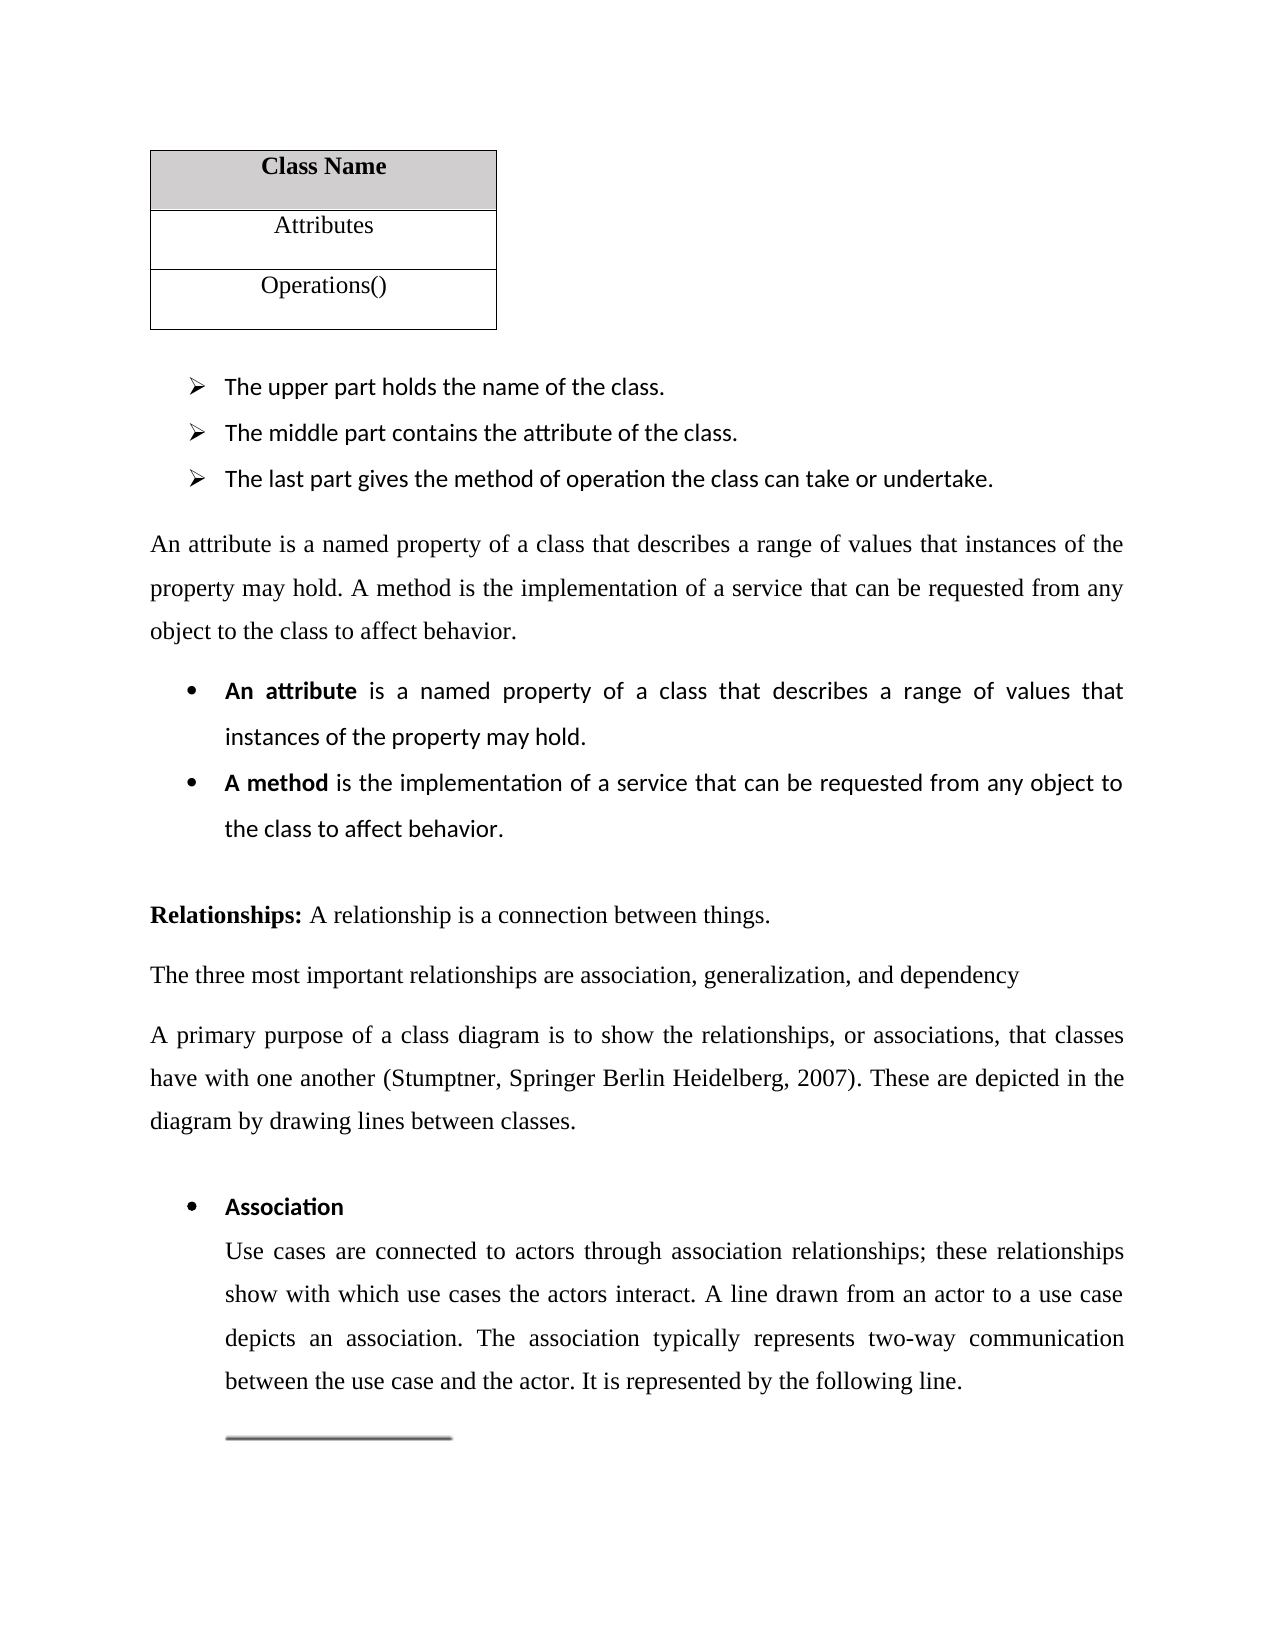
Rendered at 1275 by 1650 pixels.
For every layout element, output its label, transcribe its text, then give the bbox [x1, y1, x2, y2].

list The upper part holds the name of the class. [187, 371, 1125, 402]
list Association [187, 1191, 1125, 1221]
text Relationships: A relationship is a connection between things. [150, 900, 1125, 929]
list An attribute is a named property of a class that describes a range of values that instances of the property may hold. [187, 676, 1125, 752]
table_cell Attributes [151, 211, 496, 269]
text A primary purpose of a class diagram is to show the relationships, or associations, that classes have with one another. These are depicted in the diagram by drawing lines between classes. [150, 1020, 1125, 1135]
table_header Class Name [151, 151, 496, 209]
list The last part gives the method of operation the class can take or undertake. [187, 463, 1125, 493]
list The middle part contains the attribute of the class. [187, 417, 1125, 448]
picture [225, 1425, 462, 1452]
text Use cases are connected to actors through association relationships; these relationships show with which use cases the actors interact. A line drawn from an actor to a use case depicts an association. The association typically represents two-way communication between the use case and the actor. It is represented by the following line. [225, 1236, 1125, 1394]
text The three most important relationships are association, generalization, and dependency [150, 960, 1125, 989]
text An attribute is a named property of a class that describes a range of values that instances of the property may hold. A method is the implementation of a service that can be requested from any object to the class to affect behavior. [150, 529, 1125, 644]
table_cell Operations() [151, 270, 496, 329]
list A method is the implementation of a service that can be requested from any object to the class to affect behavior. [187, 767, 1125, 843]
